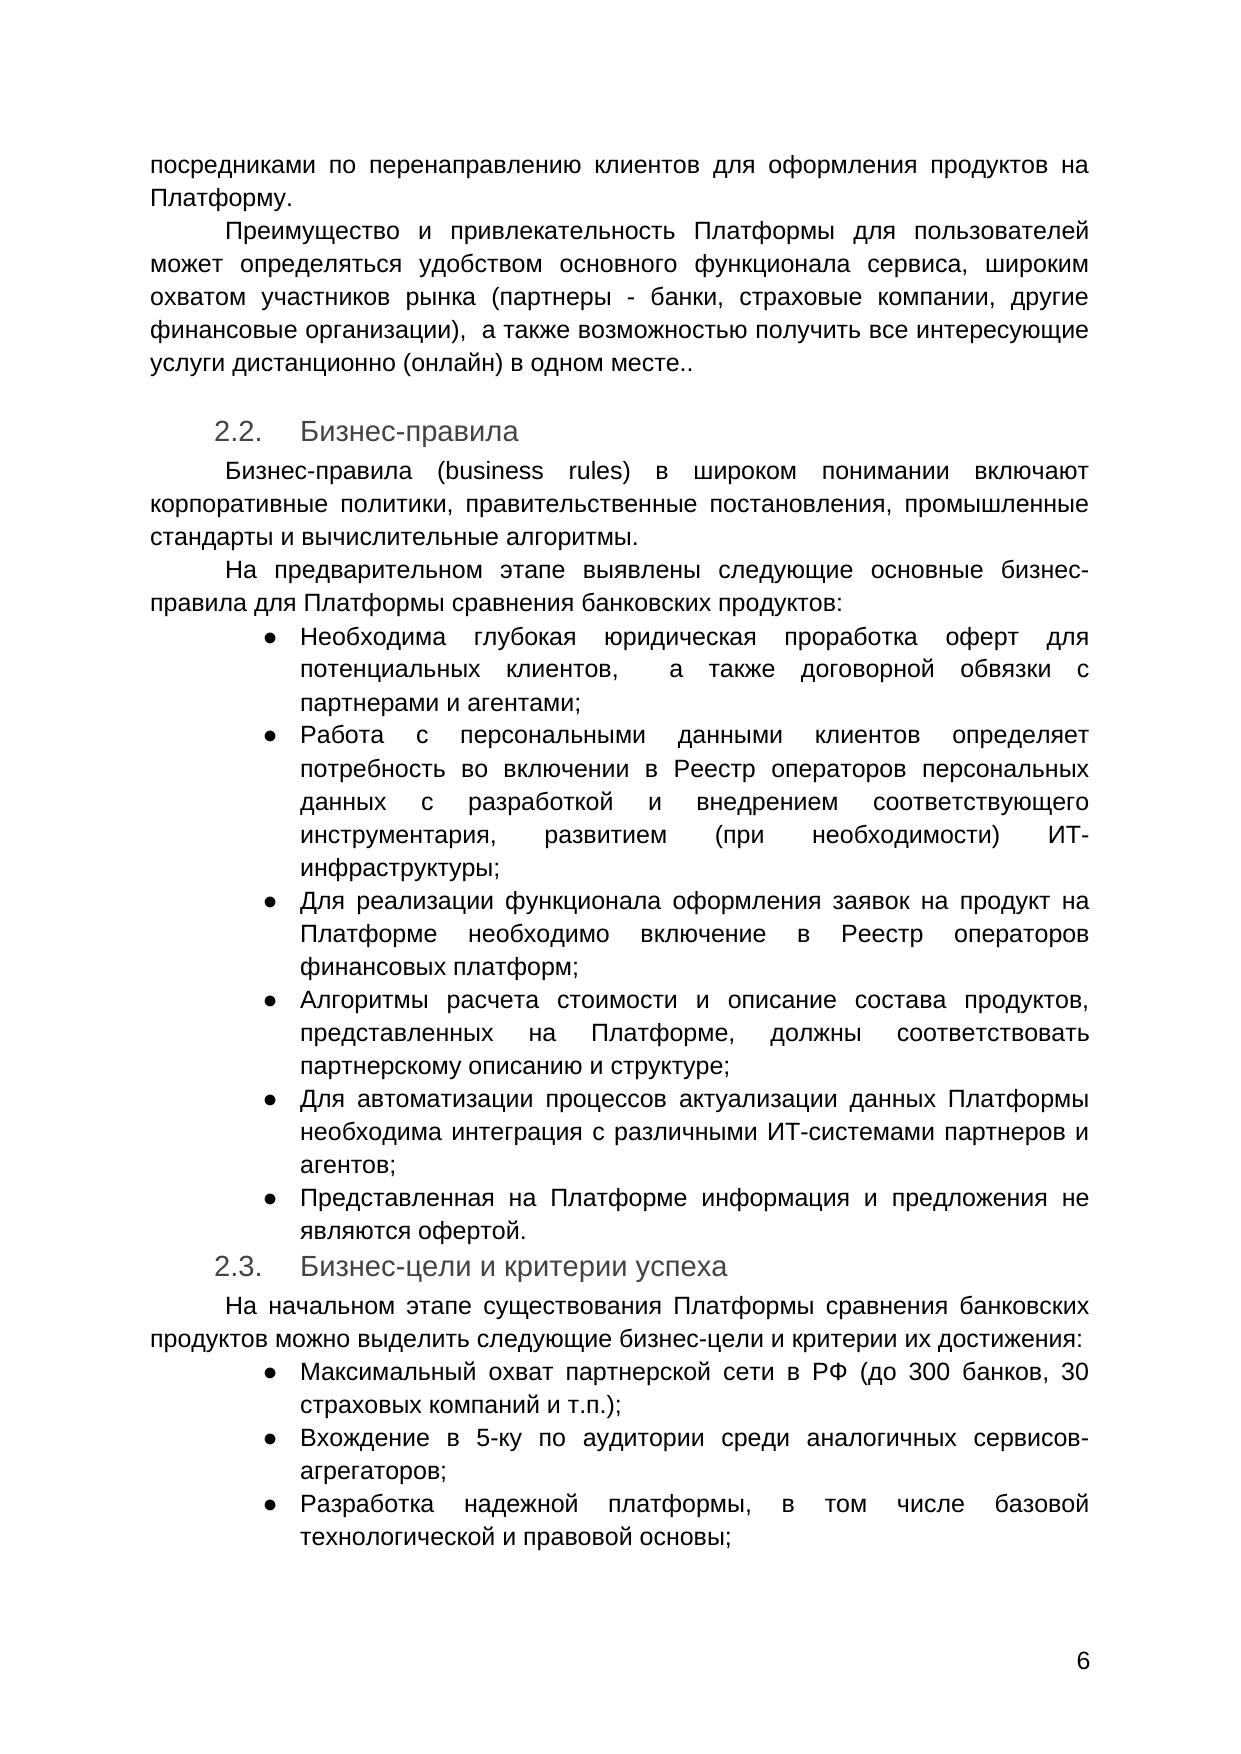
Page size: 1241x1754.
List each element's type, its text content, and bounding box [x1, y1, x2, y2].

list Представленная на Платформе информация и предложения не являются офертой. [262, 1183, 1090, 1244]
list Необходима глубокая юридическая проработка оферт для потенциальных клиентов, а также договорной обвязки с партнерами и агентами; [262, 621, 1090, 716]
text На начальном этапе существования Платформы сравнения банковских продуктов можно выделить следующие бизнес-цели и критерии их достижения: [150, 1291, 1090, 1352]
list Работа с персональными данными клиентов определяет потребность во включении в Реестр операторов персональных данных с разработкой и внедрением соответствующего инструментария, развитием (при необходимости) ИТ-инфраструктуры; [262, 721, 1090, 881]
list Разработка надежной платформы, в том числе базовой технологической и правовой основы; [262, 1489, 1090, 1551]
text Бизнес-правила (business rules) в широком понимании включают корпоративные политики, правительственные постановления, промышленные стандарты и вычислительные алгоритмы. [150, 456, 1090, 551]
list Алгоритмы расчета стоимости и описание состава продуктов, представленных на Платформе, должны соответствовать партнерскому описанию и структуре; [262, 985, 1090, 1079]
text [150, 150, 1090, 212]
list Для реализации функционала оформления заявок на продукт на Платформе необходимо включение в Реестр операторов финансовых платформ; [262, 886, 1090, 980]
subtitle Бизнес-правила [262, 414, 1090, 448]
subtitle Бизнес-цели и критерии успеха [262, 1249, 1090, 1282]
list Вхождение в 5-ку по аудитории среди аналогичных сервисов-агрегаторов; [262, 1423, 1090, 1484]
text На предварительном этапе выявлены следующие основные бизнес-правила для Платформы сравнения банковских продуктов: [150, 555, 1090, 617]
list Для автоматизации процессов актуализации данных Платформы необходима интеграция с различными ИТ-системами партнеров и агентов; [262, 1084, 1090, 1178]
list Максимальный охват партнерской сети в РФ (до 300 банков, 30 страховых компаний и т.п.); [262, 1357, 1090, 1418]
text Преимущество и привлекательность Платформы для пользователей может определяться удобством основного функционала сервиса, широким охватом участников рынка (партнеры - банки, страховые компании, другие финансовые организации), а также возможностью получить все интересующие услуги дистанционно (онлайн) в одном месте.. [150, 216, 1090, 377]
